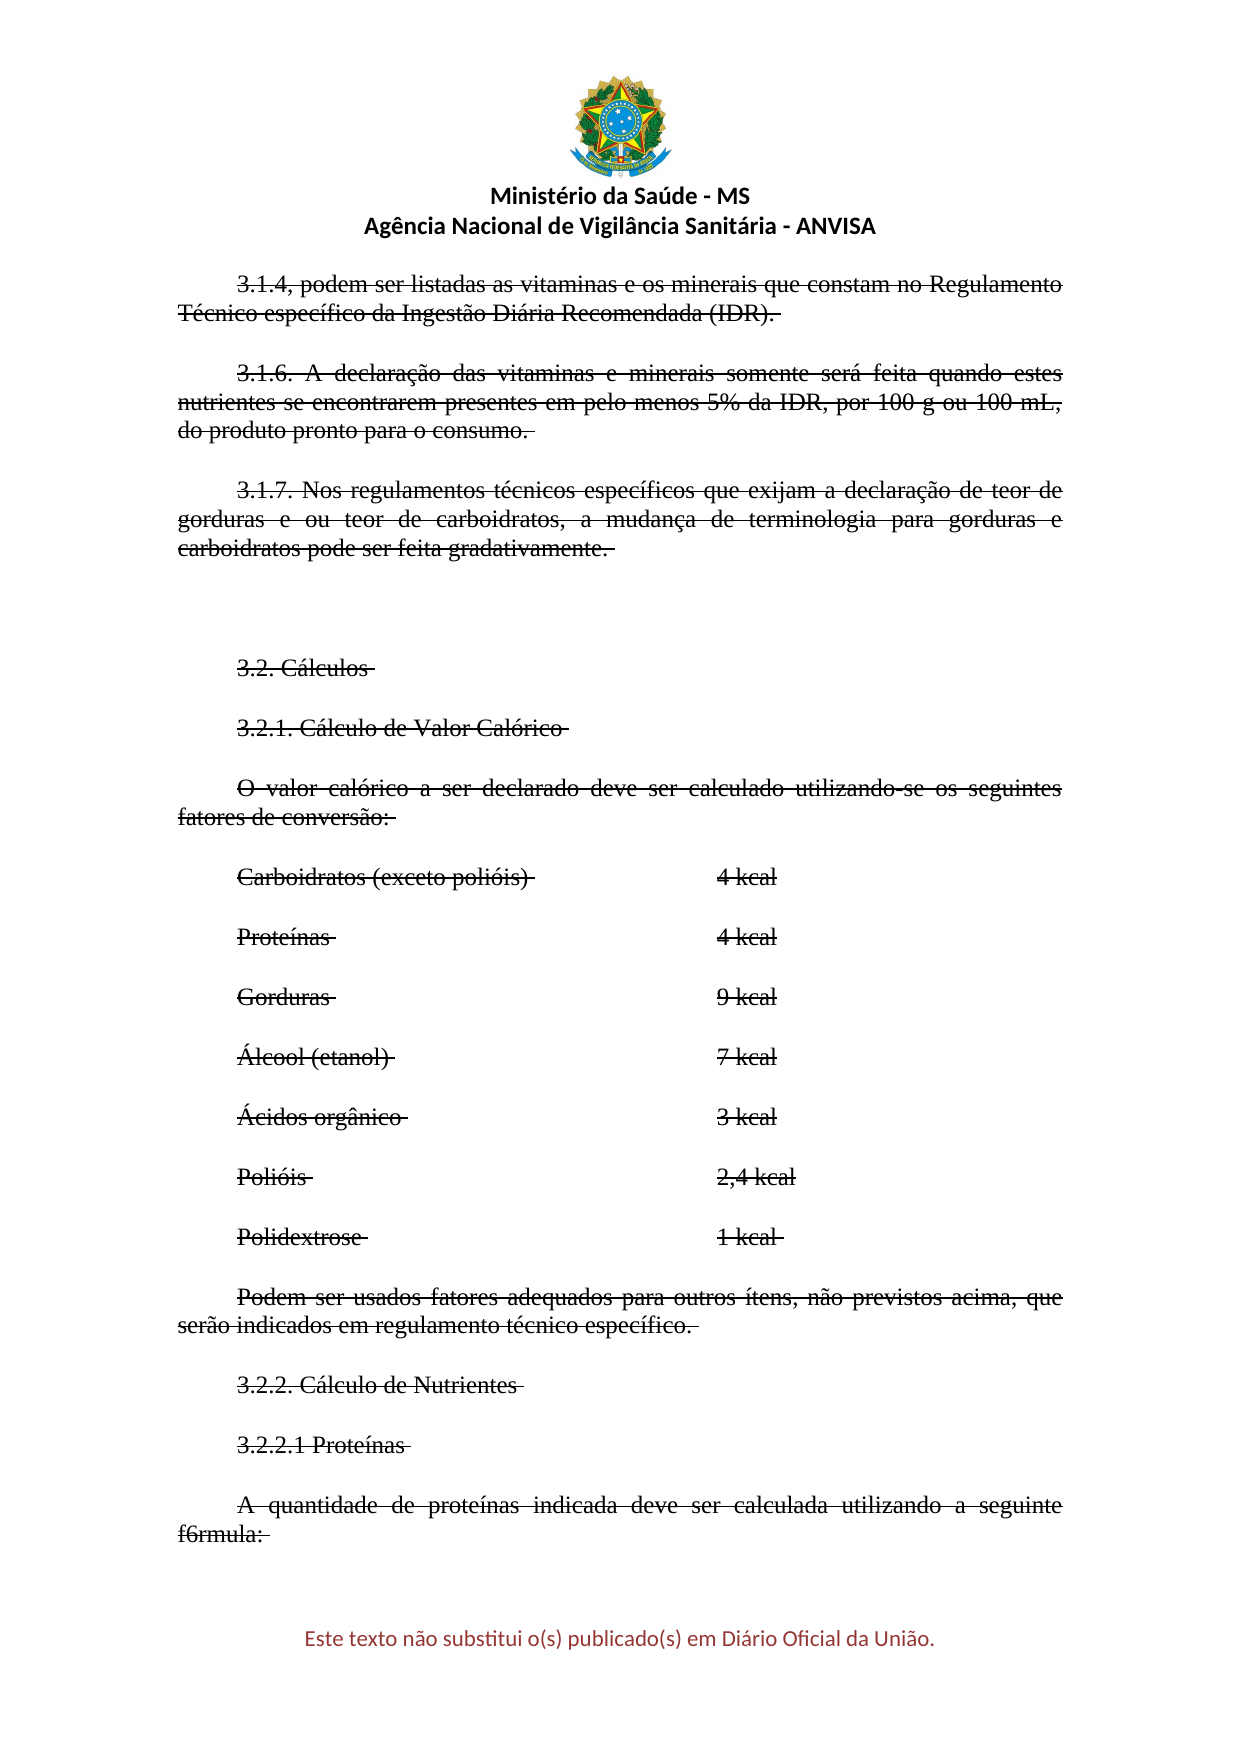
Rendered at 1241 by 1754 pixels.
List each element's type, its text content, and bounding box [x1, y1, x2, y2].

text Proteínas [177, 922, 583, 950]
text 3 kcal [657, 1102, 1063, 1130]
text 3.1.7. Nos regulamentos técnicos específicos que exijam a declaração de teor de gorduras e ou teor de carboidratos, a mudança de terminologia para gorduras e carboidratos pode ser feita gradativamente. [177, 521, 1063, 562]
text 2,4 kcal [657, 1162, 1063, 1190]
text Gorduras [177, 982, 583, 1010]
text Carboidratos (exceto polióis) [177, 862, 583, 890]
text Polióis [177, 1162, 583, 1190]
text 3.1.4, podem ser listadas as vitaminas e os minerais que constam no Regulamento Técnico específico da Ingestão Diária Recomendada (IDR). [177, 269, 1063, 327]
text Polidextrose [177, 1222, 583, 1250]
text 4 kcal [657, 862, 1063, 890]
text 7 kcal [657, 1042, 1063, 1070]
text 3.1.7. Nos regulamentos técnicos específicos que exijam a declaração de teor de gorduras e ou teor de carboidratos, a mudança de terminologia para gorduras e carboidratos pode ser feita gradativamente. [177, 475, 1063, 520]
text Podem ser usados fatores adequados para outros ítens, não previstos acima, que serão indicados em regulamento técnico específico. [177, 1282, 1063, 1339]
text 4 kcal [657, 922, 1063, 950]
text Álcool (etanol) [177, 1042, 583, 1070]
text O valor calórico a ser declarado deve ser calculado utilizando-se os seguintes fatores de conversão: [177, 773, 1063, 830]
text 3.2.1. Cálculo de Valor Calórico [177, 713, 1063, 742]
text 9 kcal [657, 982, 1063, 1010]
text 3.1.6. A declaração das vitaminas e minerais somente será feita quando estes nutrientes se encontrarem presentes em pelo menos 5% da IDR, por 100 g ou 100 mL, do produto pronto para o consumo. [177, 358, 1063, 444]
text A quantidade de proteínas indicada deve ser calculada utilizando a seguinte f6rmula: [177, 1490, 1063, 1548]
text 3.2.2.1 Proteínas [177, 1430, 1063, 1459]
text 1 kcal [657, 1222, 1063, 1250]
picture [566, 73, 674, 180]
text Ácidos orgânico [177, 1102, 583, 1130]
text 3.2. Cálculos [177, 653, 1063, 682]
text 3.2.2. Cálculo de Nutrientes [177, 1370, 1063, 1399]
